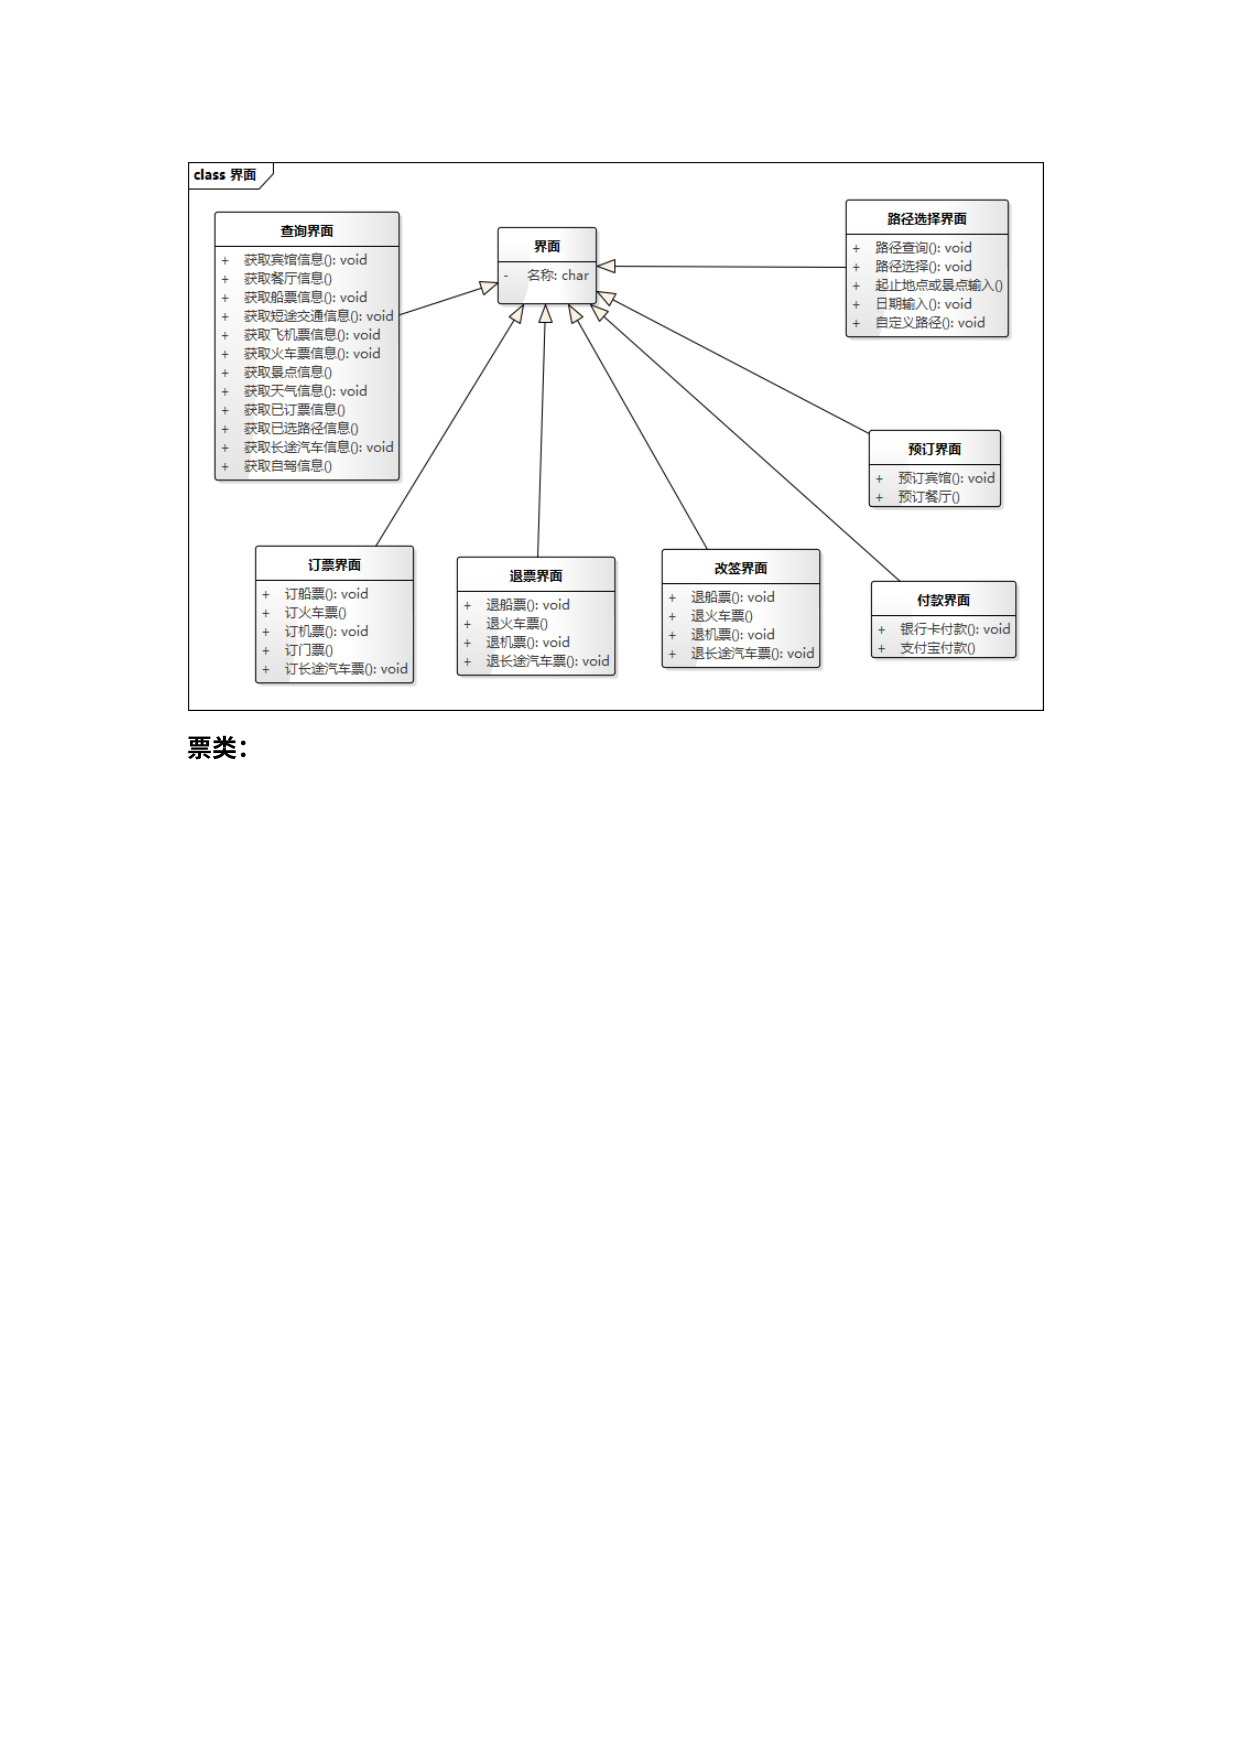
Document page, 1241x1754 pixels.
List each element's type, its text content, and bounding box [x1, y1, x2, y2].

picture [187, 161, 1044, 711]
text 票类： [187, 714, 1053, 779]
